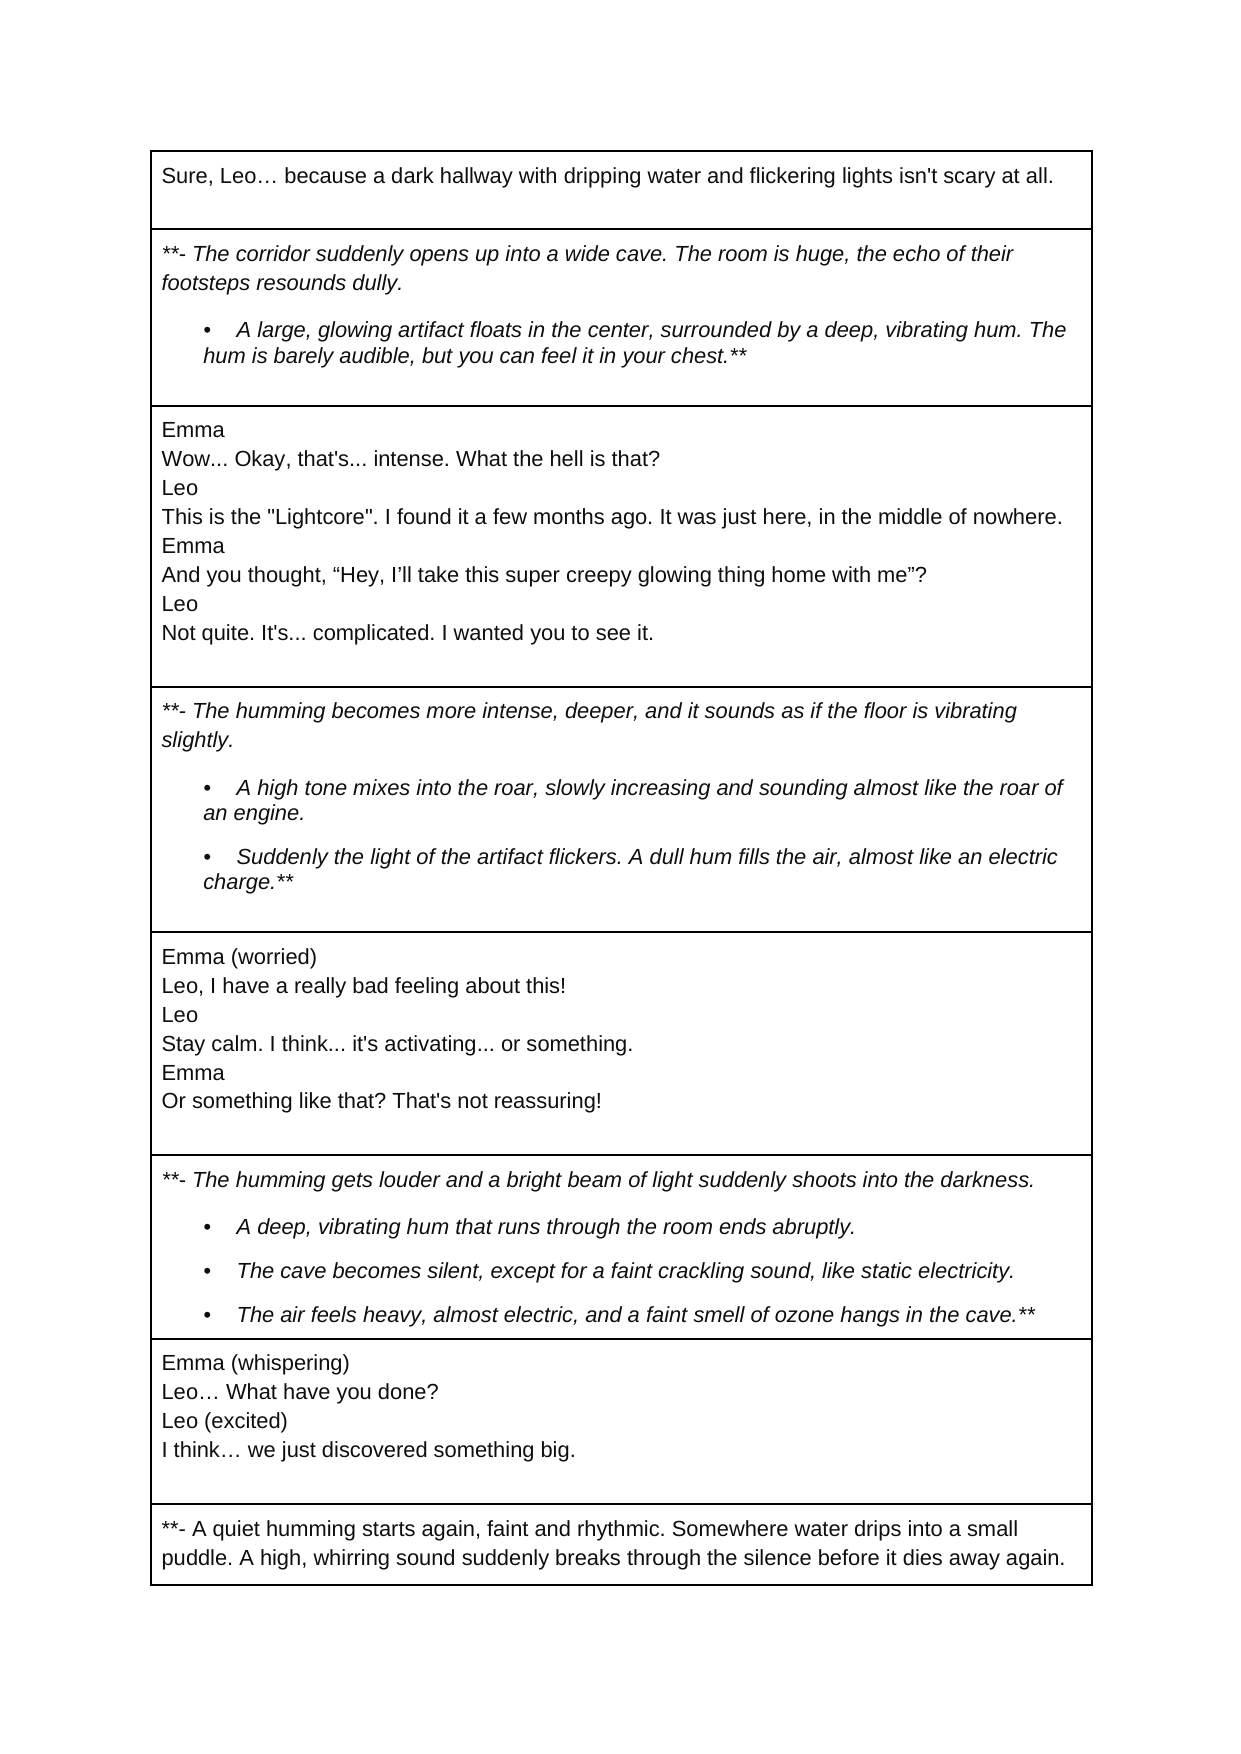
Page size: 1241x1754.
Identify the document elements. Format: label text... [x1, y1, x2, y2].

table_cell Emma Wow... Okay, that's... intense. What the hell is that? Leo This is the "Lightcore". I found it a few months ago. It was just here, in the middle of nowhere. Emma And you thought, “Hey, I’ll take this super creepy glowing thing home with me”? Leo Not quite. It's... complicated. I wanted you to see it. [152, 407, 1091, 686]
table_cell **- The humming gets louder and a bright beam of light suddenly shoots into the darkness. • A deep, vibrating hum that runs through the room ends abruptly. • The cave becomes silent, except for a faint crackling sound, like static electricity. • The air feels heavy, almost electric, and a faint smell of ozone hangs in the cave.** [152, 1156, 1091, 1338]
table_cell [152, 1505, 1091, 1584]
table_cell Emma (worried) Leo, I have a really bad feeling about this! Leo Stay calm. I think... it's activating... or something. Emma Or something like that? That's not reassuring! [152, 933, 1091, 1154]
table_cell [152, 152, 1091, 228]
table_cell **- The corridor suddenly opens up into a wide cave. The room is huge, the echo of their footsteps resounds dully. • A large, glowing artifact floats in the center, surrounded by a deep, vibrating hum. The hum is barely audible, but you can feel it in your chest.** [152, 230, 1091, 404]
table_cell **- The humming becomes more intense, deeper, and it sounds as if the floor is vibrating slightly. • A high tone mixes into the roar, slowly increasing and sounding almost like the roar of an engine. • Suddenly the light of the artifact flickers. A dull hum fills the air, almost like an electric charge.** [152, 688, 1091, 931]
table_cell Emma (whispering) Leo… What have you done? Leo (excited) I think… we just discovered something big. [152, 1340, 1091, 1503]
